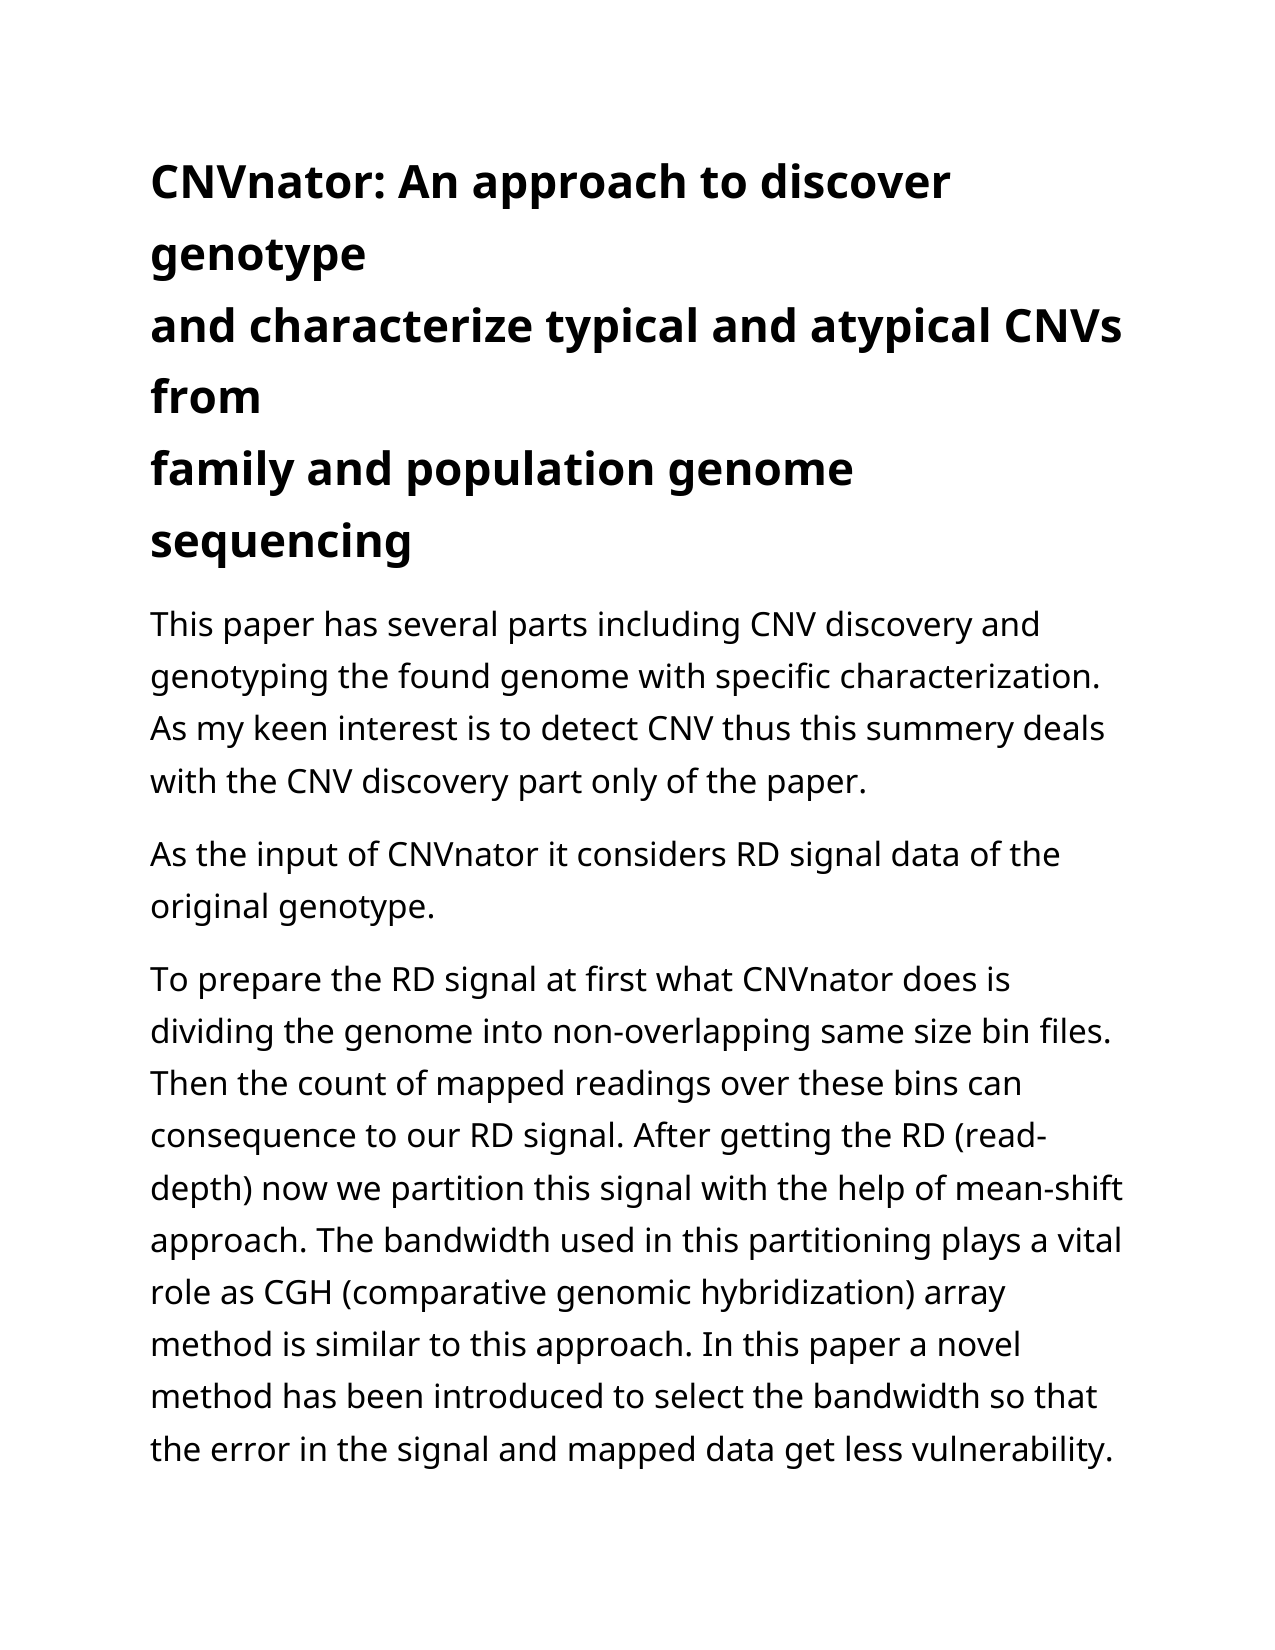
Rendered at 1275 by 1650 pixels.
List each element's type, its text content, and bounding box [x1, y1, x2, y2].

text To prepare the RD signal at first what CNVnator does is dividing the genome into non-overlapping same size bin files. Then the count of mapped readings over these bins can consequence to our RD signal. After getting the RD (read-depth) now we partition this signal with the help of mean-shift approach. The bandwidth used in this partitioning plays a vital role as CGH (comparative genomic hybridization) array method is similar to this approach. In this paper a novel method has been introduced to select the bandwidth so that the error in the signal and mapped data get less vulnerability. [150, 956, 1125, 1471]
text As the input of CNVnator it considers RD signal data of the original genotype. [150, 830, 1125, 928]
text This paper has several parts including CNV discovery and genotyping the found genome with specific characterization. As my keen interest is to detect CNV thus this summery deals with the CNV discovery part only of the paper. [150, 601, 1125, 803]
text CNVnator: An approach to discover genotype and characterize typical and atypical CNVs from family and population genome sequencing [150, 150, 1125, 571]
